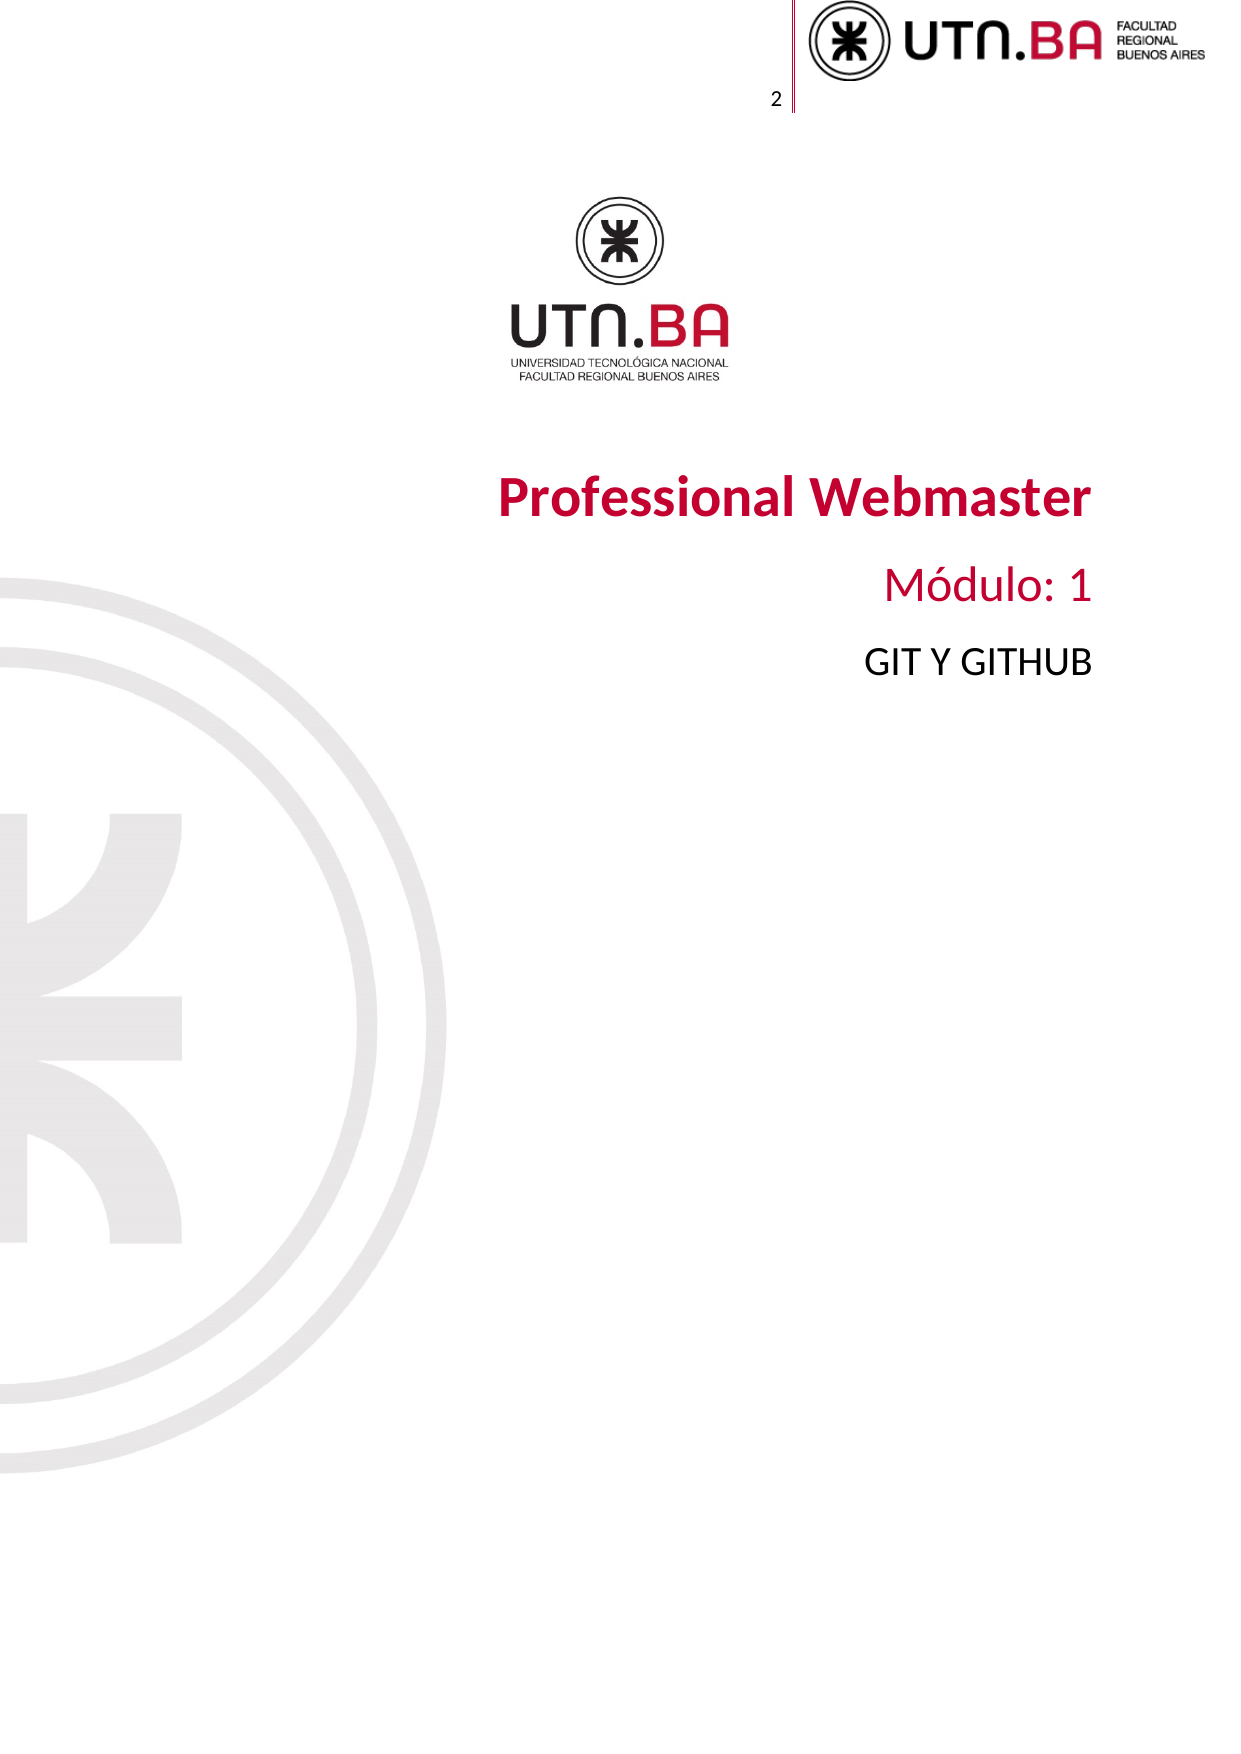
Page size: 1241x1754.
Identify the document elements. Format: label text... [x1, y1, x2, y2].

picture [807, 0, 1206, 81]
text Módulo: 1 [148, 553, 1092, 614]
text GIT Y GITHUB [148, 635, 1092, 686]
picture [0, 155, 1241, 1754]
text Professional Webmaster [148, 459, 1092, 531]
